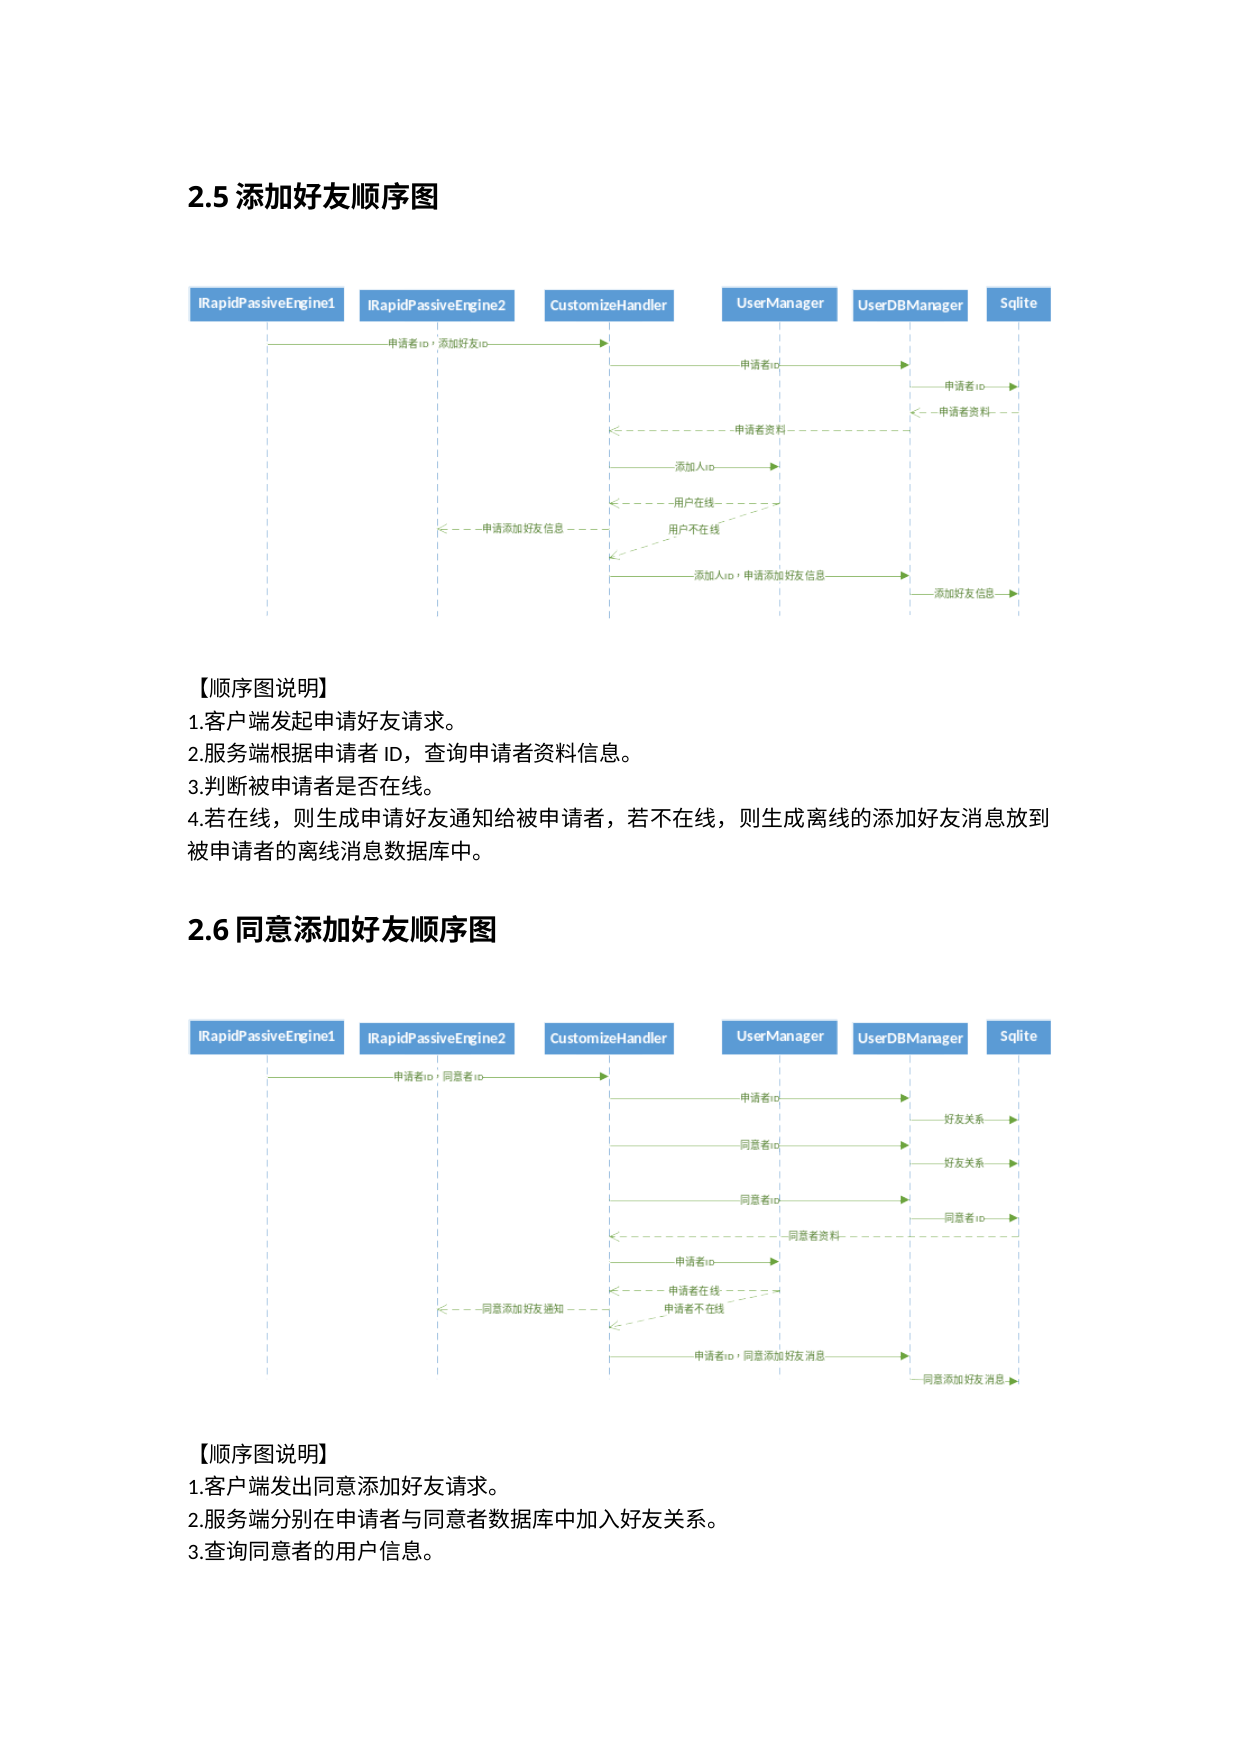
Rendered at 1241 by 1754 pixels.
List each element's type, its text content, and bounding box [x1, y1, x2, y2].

text 【顺序图说明】 [187, 671, 1053, 703]
text 4.若在线，则生成申请好友通知给被申请者，若不在线，则生成离线的添加好友消息放到被申请者的离线消息数据库中。 [187, 801, 1053, 866]
text 1.客户端发起申请好友请求。 [187, 703, 1053, 736]
text 3.判断被申请者是否在线。 [187, 768, 1053, 801]
subtitle 2.6同意添加好友顺序图 [187, 895, 1053, 960]
text 1.客户端发出同意添加好友请求。 [187, 1469, 1053, 1501]
text 2.服务端根据申请者ID，查询申请者资料信息。 [187, 736, 1053, 768]
text 2.服务端分别在申请者与同意者数据库中加入好友关系。 [187, 1501, 1053, 1534]
text 【顺序图说明】 [187, 1436, 1053, 1469]
subtitle 2.5添加好友顺序图 [187, 162, 1053, 227]
text 3.查询同意者的用户信息。 [187, 1534, 1053, 1566]
